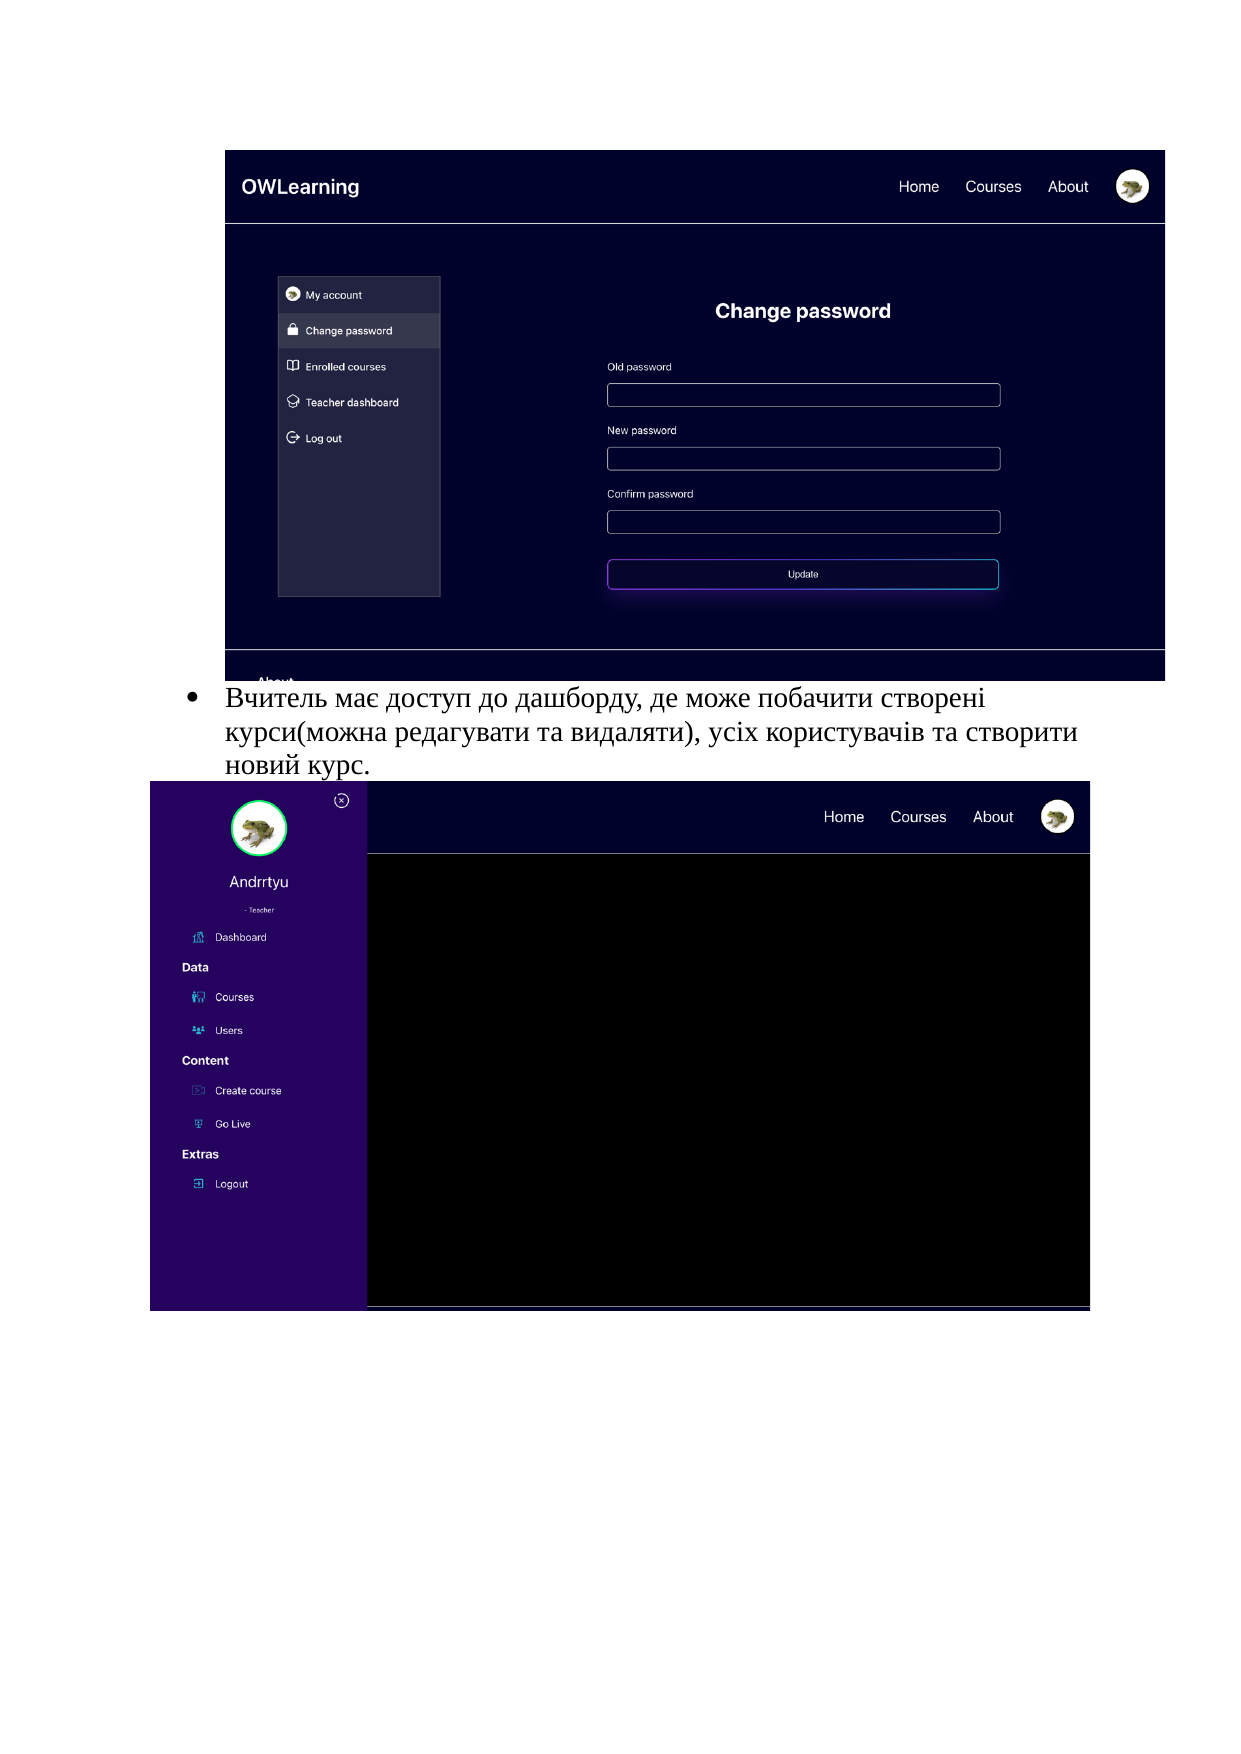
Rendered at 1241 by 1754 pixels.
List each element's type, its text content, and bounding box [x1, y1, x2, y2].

list Вчитель має доступ до дашборду, де може побачити створені курси(можна редагувати та видаляти), усіх користувачів та створити новий курс. [187, 680, 1090, 781]
picture [150, 781, 1091, 1311]
picture [225, 150, 1166, 681]
